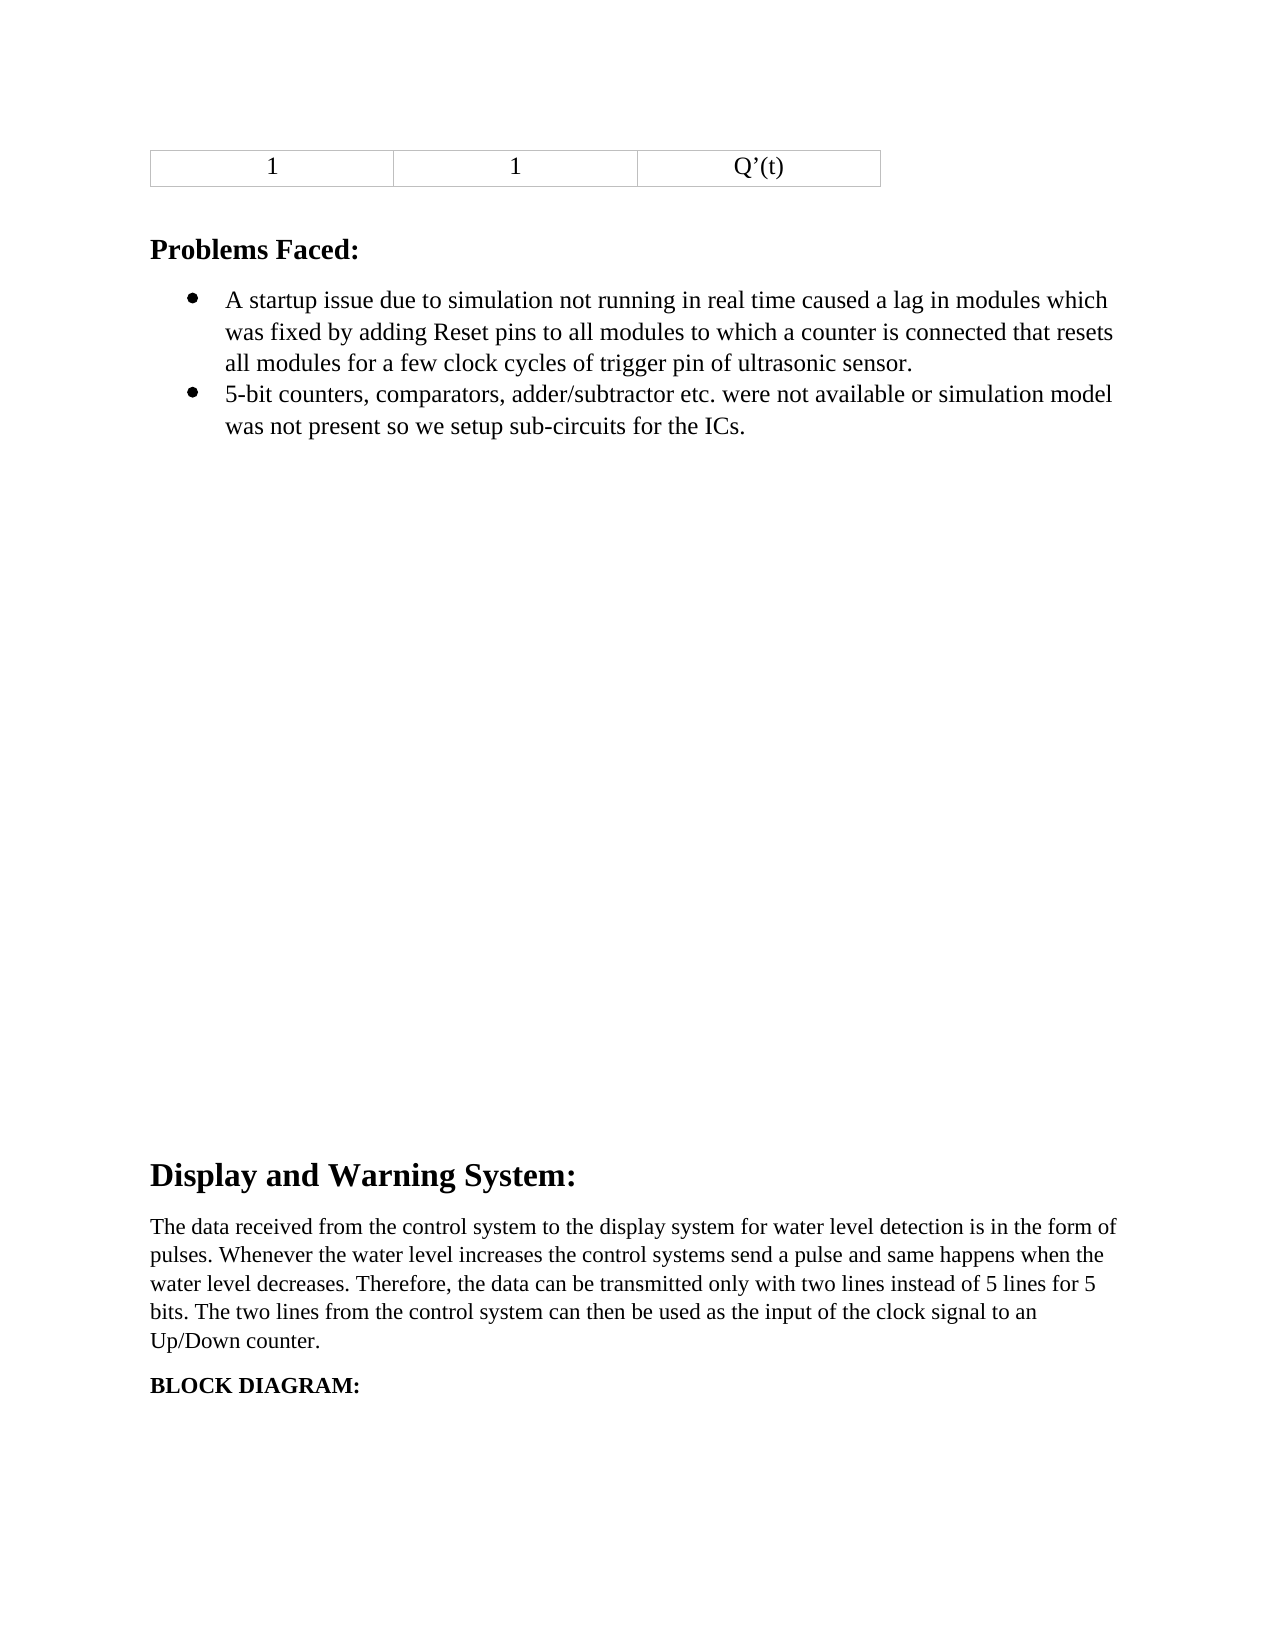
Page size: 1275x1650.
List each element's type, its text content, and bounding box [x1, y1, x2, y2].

table_cell Q’(t) [638, 151, 880, 186]
text Problems Faced: [150, 232, 1125, 266]
text Display and Warning System: [150, 1155, 1125, 1193]
list A startup issue due to simulation not running in real time caused a lag in modules which was fixed by adding Reset pins to all modules to which a counter is connected that resets all modules for a few clock cycles of trigger pin of ultrasonic sensor. [187, 285, 1125, 377]
text The data received from the control system to the display system for water level detection is in the form of pulses. Whenever the water level increases the control systems send a pulse and same happens when the water level decreases. Therefore, the data can be transmitted only with two lines instead of 5 lines for 5 bits. The two lines from the control system can then be used as the input of the clock signal to an Up/Down counter. [150, 1213, 1125, 1353]
table_cell 1 [151, 151, 393, 186]
table_cell 1 [394, 151, 637, 186]
list 5-bit counters, comparators, adder/subtractor etc. were not available or simulation model was not present so we setup sub-circuits for the ICs. [187, 379, 1125, 440]
text BLOCK DIAGRAM: [150, 1372, 1125, 1398]
